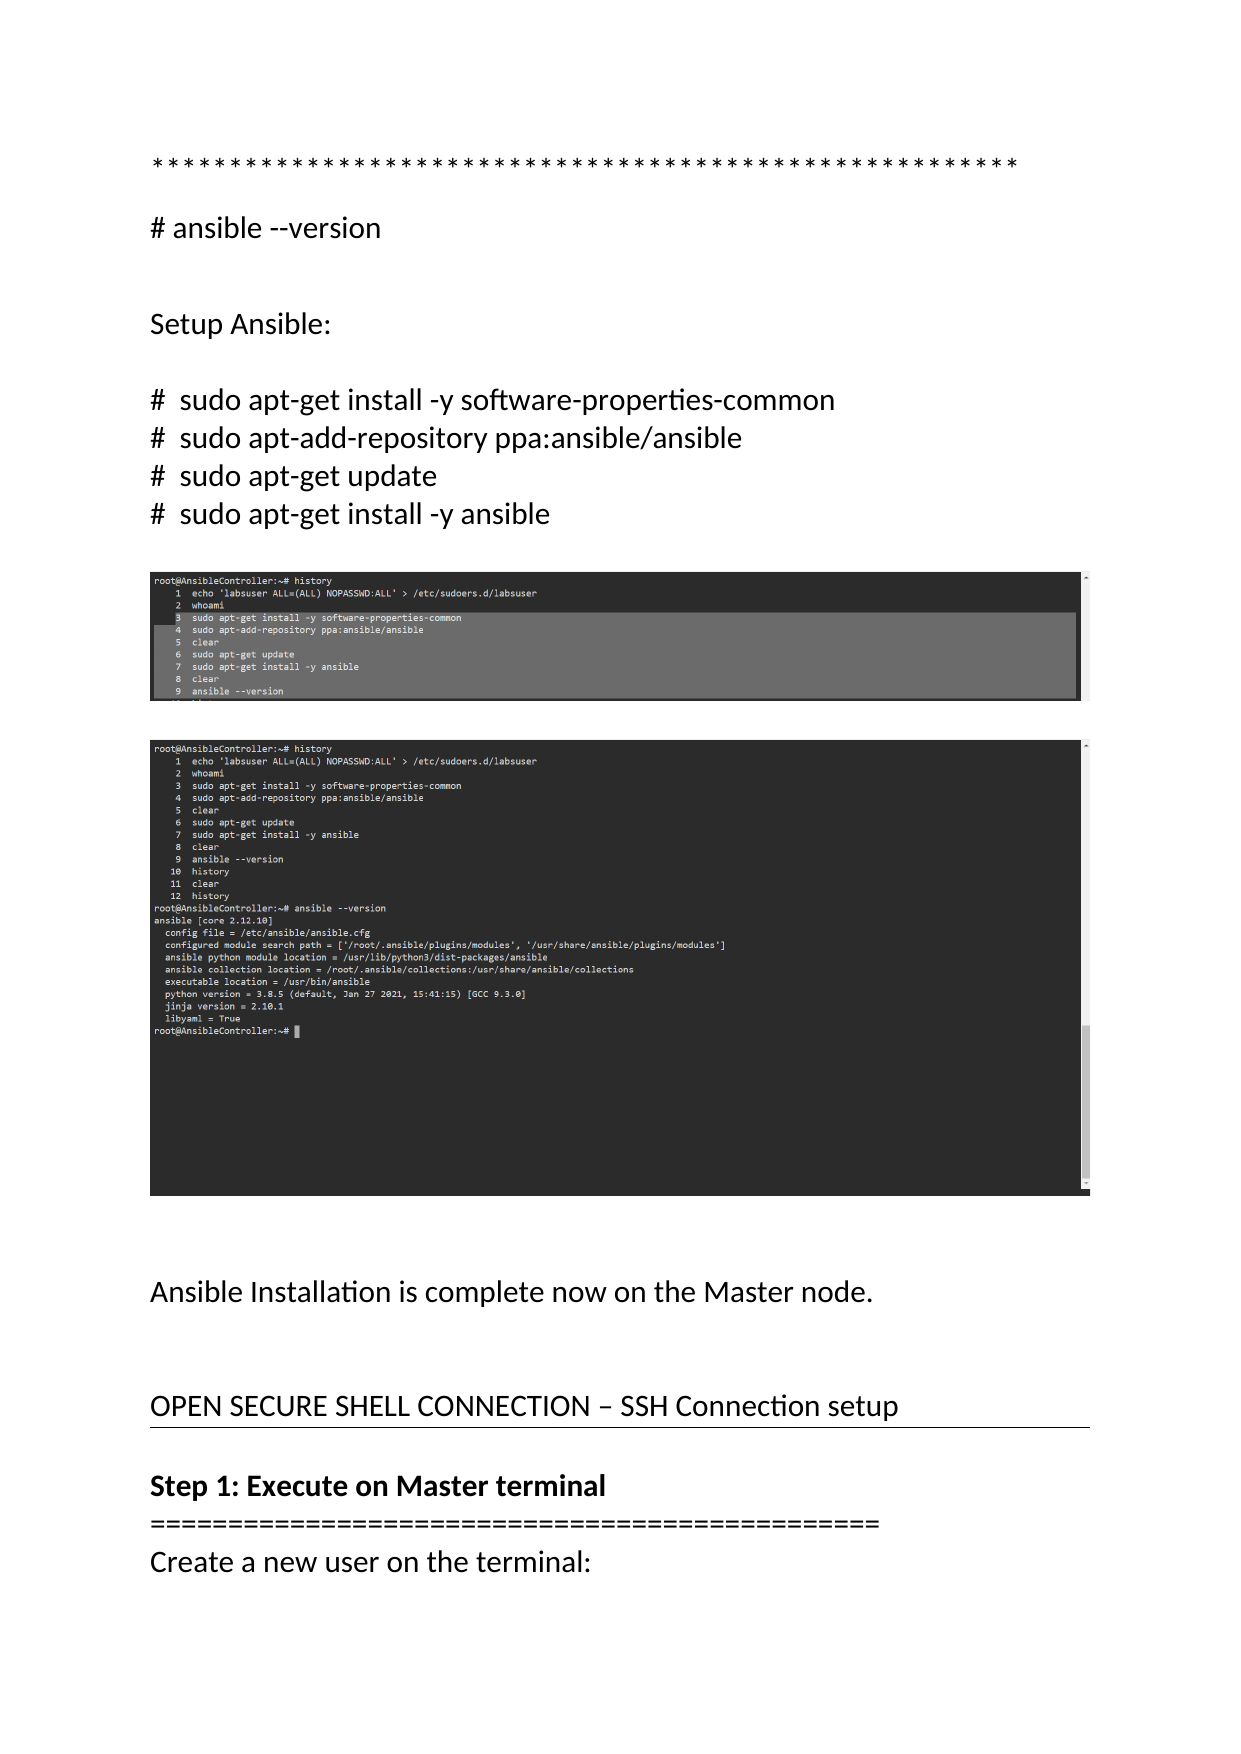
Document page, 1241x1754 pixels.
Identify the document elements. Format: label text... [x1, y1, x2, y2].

picture [150, 738, 1091, 1196]
text # sudo apt-add-repository ppa:ansible/ansible [150, 418, 1090, 456]
text OPEN SECURE SHELL CONNECTION – SSH Connection setup [150, 1386, 1090, 1427]
text ******************************************************** [150, 150, 1090, 188]
text Create a new user on the terminal: [150, 1542, 1090, 1581]
text Ansible Installation is complete now on the Master node. [150, 1272, 1090, 1310]
text # sudo apt-get update [150, 456, 1090, 494]
text Setup Ansible: [150, 304, 1090, 342]
text =============================================== [150, 1504, 1090, 1542]
text Step 1: Execute on Master terminal [150, 1466, 1090, 1504]
picture [150, 570, 1091, 701]
text # ansible --version [150, 208, 1090, 246]
text # sudo apt-get install -y software-properties-common [150, 380, 1090, 418]
text # sudo apt-get install -y ansible [150, 494, 1090, 532]
